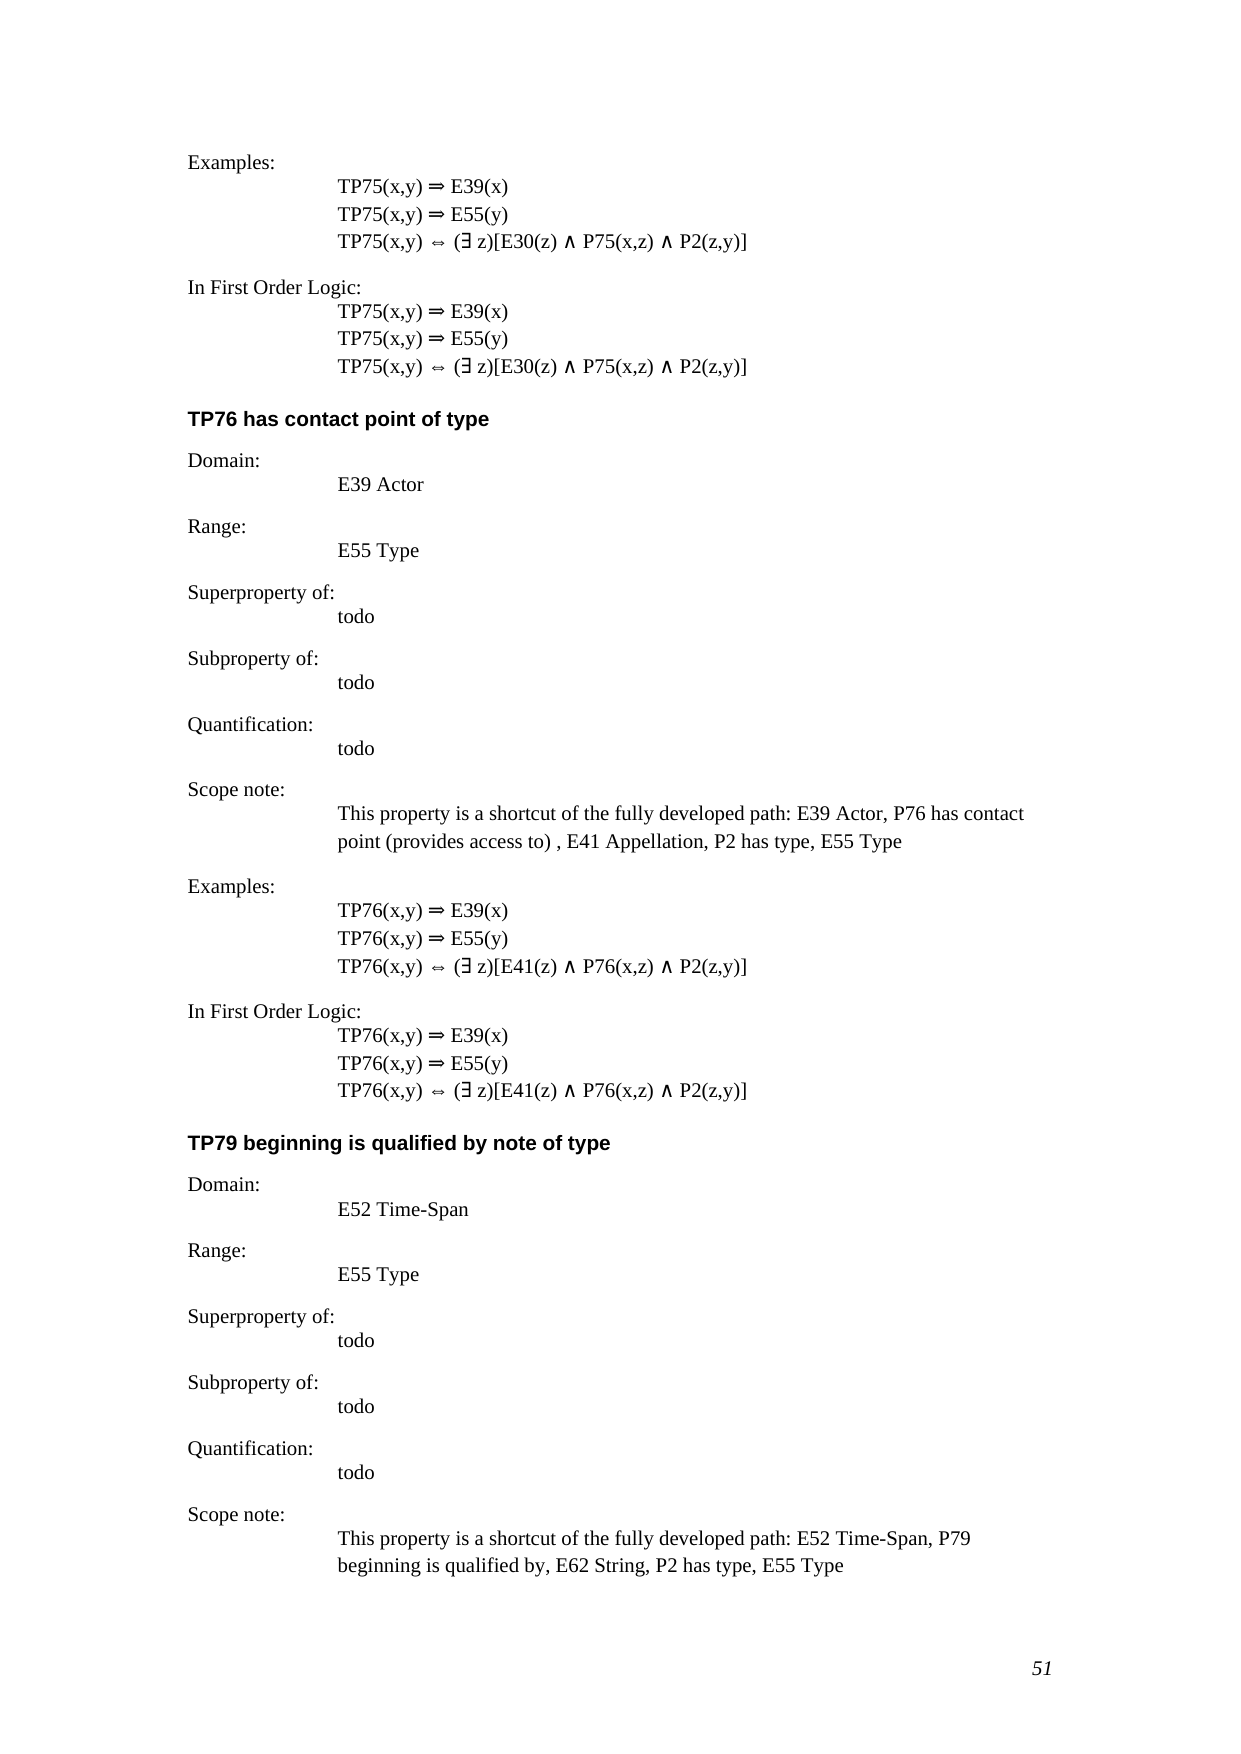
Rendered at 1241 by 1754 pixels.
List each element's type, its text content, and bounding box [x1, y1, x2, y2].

text Subproperty of: [187, 646, 1053, 670]
text Subproperty of: [187, 1370, 1053, 1394]
text Examples: [187, 874, 1053, 898]
text Examples: [187, 150, 1053, 174]
text Domain: [187, 1172, 1053, 1196]
text Scope note: [187, 777, 1053, 801]
text todo [337, 736, 1053, 759]
text TP75(x,y) ⇒ E39(x) TP75(x,y) ⇒ E55(y) TP75(x,y) ⇔ (∃ z)[E30(z) ∧ P75(x,z) ∧ P2(z,y)] [337, 299, 1053, 378]
text TP76 has contact point of type [187, 406, 1053, 430]
text Range: [187, 514, 1053, 538]
text Scope note: [187, 1502, 1053, 1526]
text todo [337, 1394, 1053, 1418]
text TP76(x,y) ⇒ E39(x) TP76(x,y) ⇒ E55(y) TP76(x,y) ⇔ (∃ z)[E41(z) ∧ P76(x,z) ∧ P2(z,y)] [337, 1023, 1053, 1102]
text Superproperty of: [187, 580, 1053, 604]
text In First Order Logic: [187, 999, 1053, 1023]
text Range: [187, 1238, 1053, 1262]
text Quantification: [187, 711, 1053, 736]
text This property is a shortcut of the fully developed path: E52 Time-Span, P79 beginning is qualified by, E62 String, P2 has type, E55 Type [337, 1526, 1053, 1577]
text TP75(x,y) ⇒ E39(x) TP75(x,y) ⇒ E55(y) TP75(x,y) ⇔ (∃ z)[E30(z) ∧ P75(x,z) ∧ P2(z,y)] [337, 174, 1053, 253]
text In First Order Logic: [187, 274, 1053, 299]
text E55 Type [337, 538, 1053, 562]
text TP76(x,y) ⇒ E39(x) TP76(x,y) ⇒ E55(y) TP76(x,y) ⇔ (∃ z)[E41(z) ∧ P76(x,z) ∧ P2(z,y)] [337, 898, 1053, 978]
text TP79 beginning is qualified by note of type [187, 1131, 1053, 1155]
text todo [337, 670, 1053, 694]
text E55 Type [337, 1262, 1053, 1286]
text todo [337, 604, 1053, 628]
text E52 Time-Span [337, 1196, 1053, 1221]
text This property is a shortcut of the fully developed path: E39 Actor, P76 has contact point (provides access to) , E41 Appellation, P2 has type, E55 Type [337, 801, 1053, 853]
text Quantification: [187, 1436, 1053, 1460]
text Superproperty of: [187, 1304, 1053, 1328]
text Domain: [187, 448, 1053, 472]
text E39 Actor [337, 472, 1053, 496]
text todo [337, 1328, 1053, 1352]
text todo [337, 1460, 1053, 1484]
